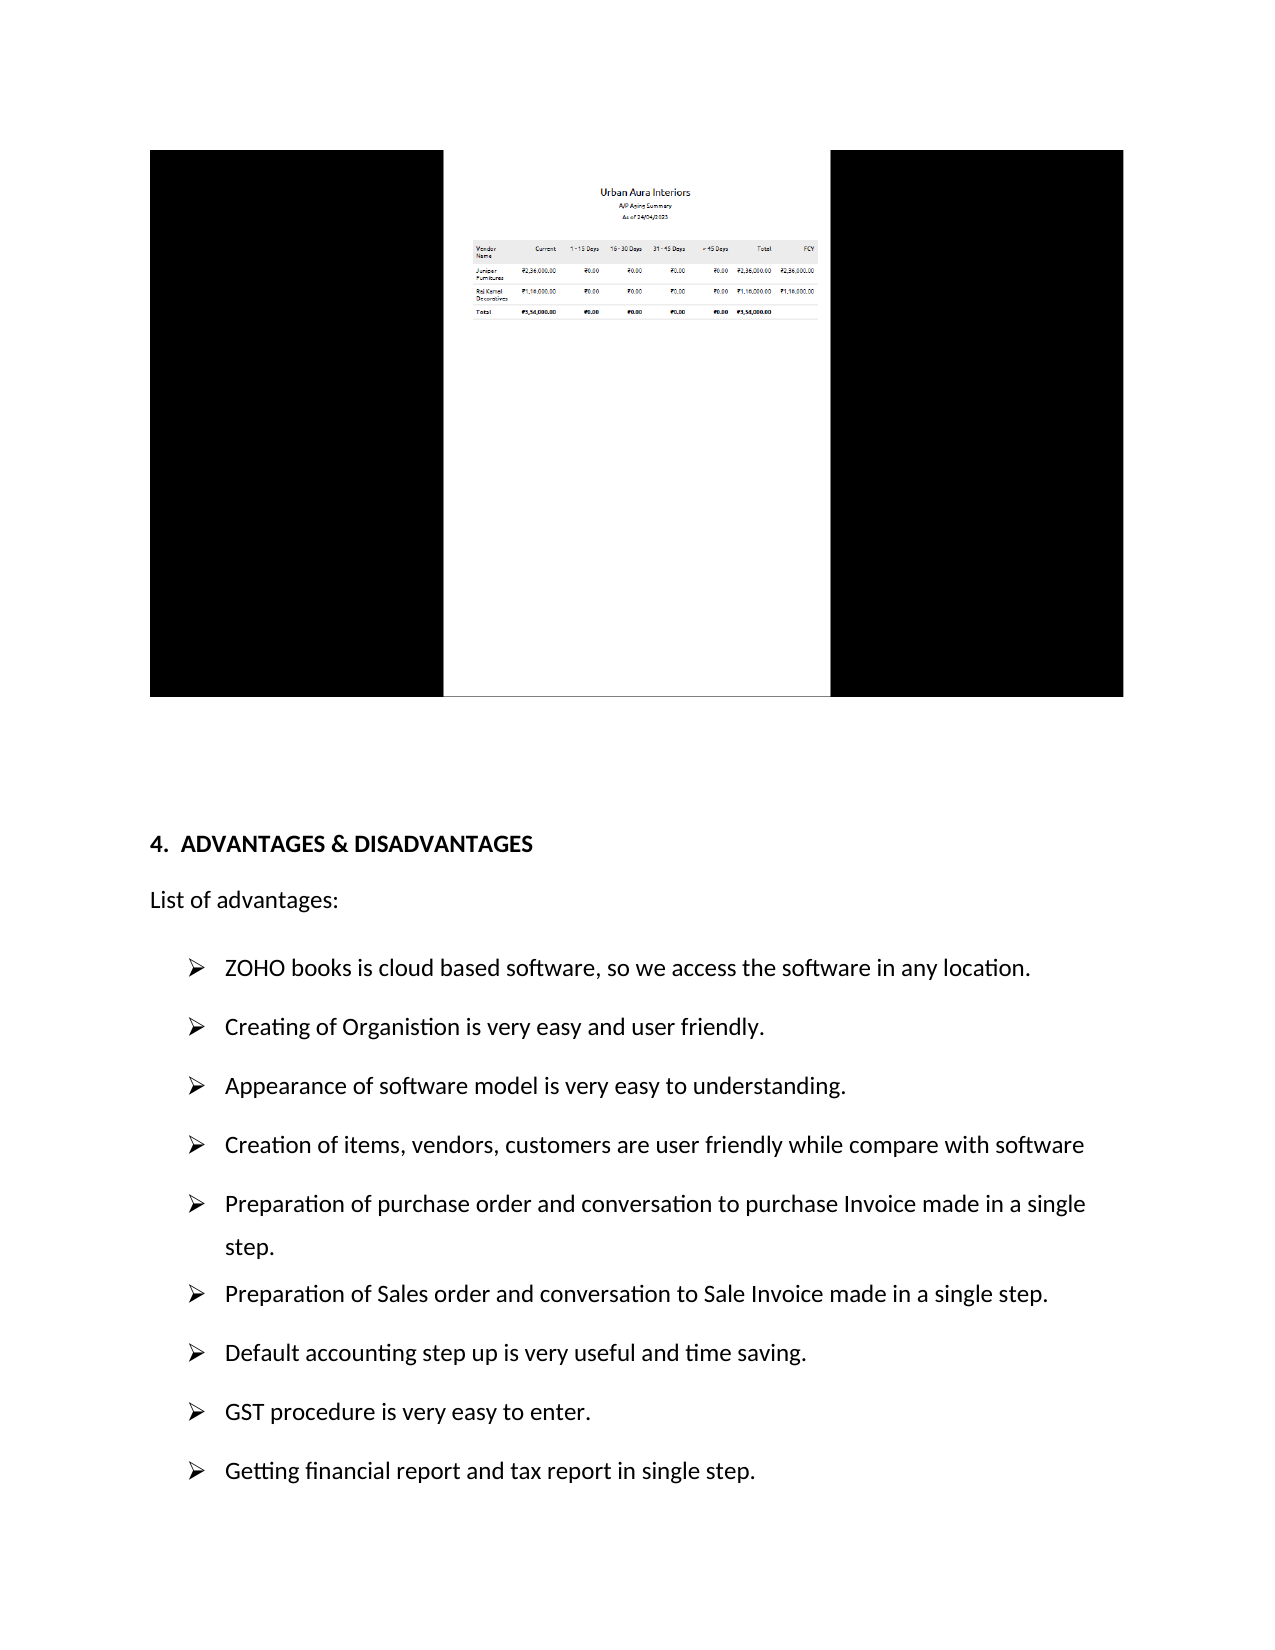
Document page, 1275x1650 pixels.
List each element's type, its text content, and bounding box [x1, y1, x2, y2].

picture [150, 150, 1124, 697]
list GST procedure is very easy to enter. [187, 1383, 1125, 1435]
list ZOHO books is cloud based software, so we access the software in any location. [187, 939, 1125, 991]
list Preparation of Sales order and conversation to Sale Invoice made in a single step. [187, 1266, 1125, 1317]
text List of advantages: [150, 884, 1125, 914]
list Preparation of purchase order and conversation to purchase Invoice made in a single step. [187, 1175, 1125, 1261]
list Creating of Organistion is very easy and user friendly. [187, 998, 1125, 1050]
list Creation of items, vendors, customers are user friendly while compare with software [187, 1116, 1125, 1167]
list Appearance of software model is very easy to understanding. [187, 1057, 1125, 1108]
list Getting financial report and tax report in single step. [187, 1442, 1125, 1493]
list Default accounting step up is very useful and time saving. [187, 1324, 1125, 1376]
text 4. ADVANTAGES & DISADVANTAGES [150, 828, 1125, 858]
